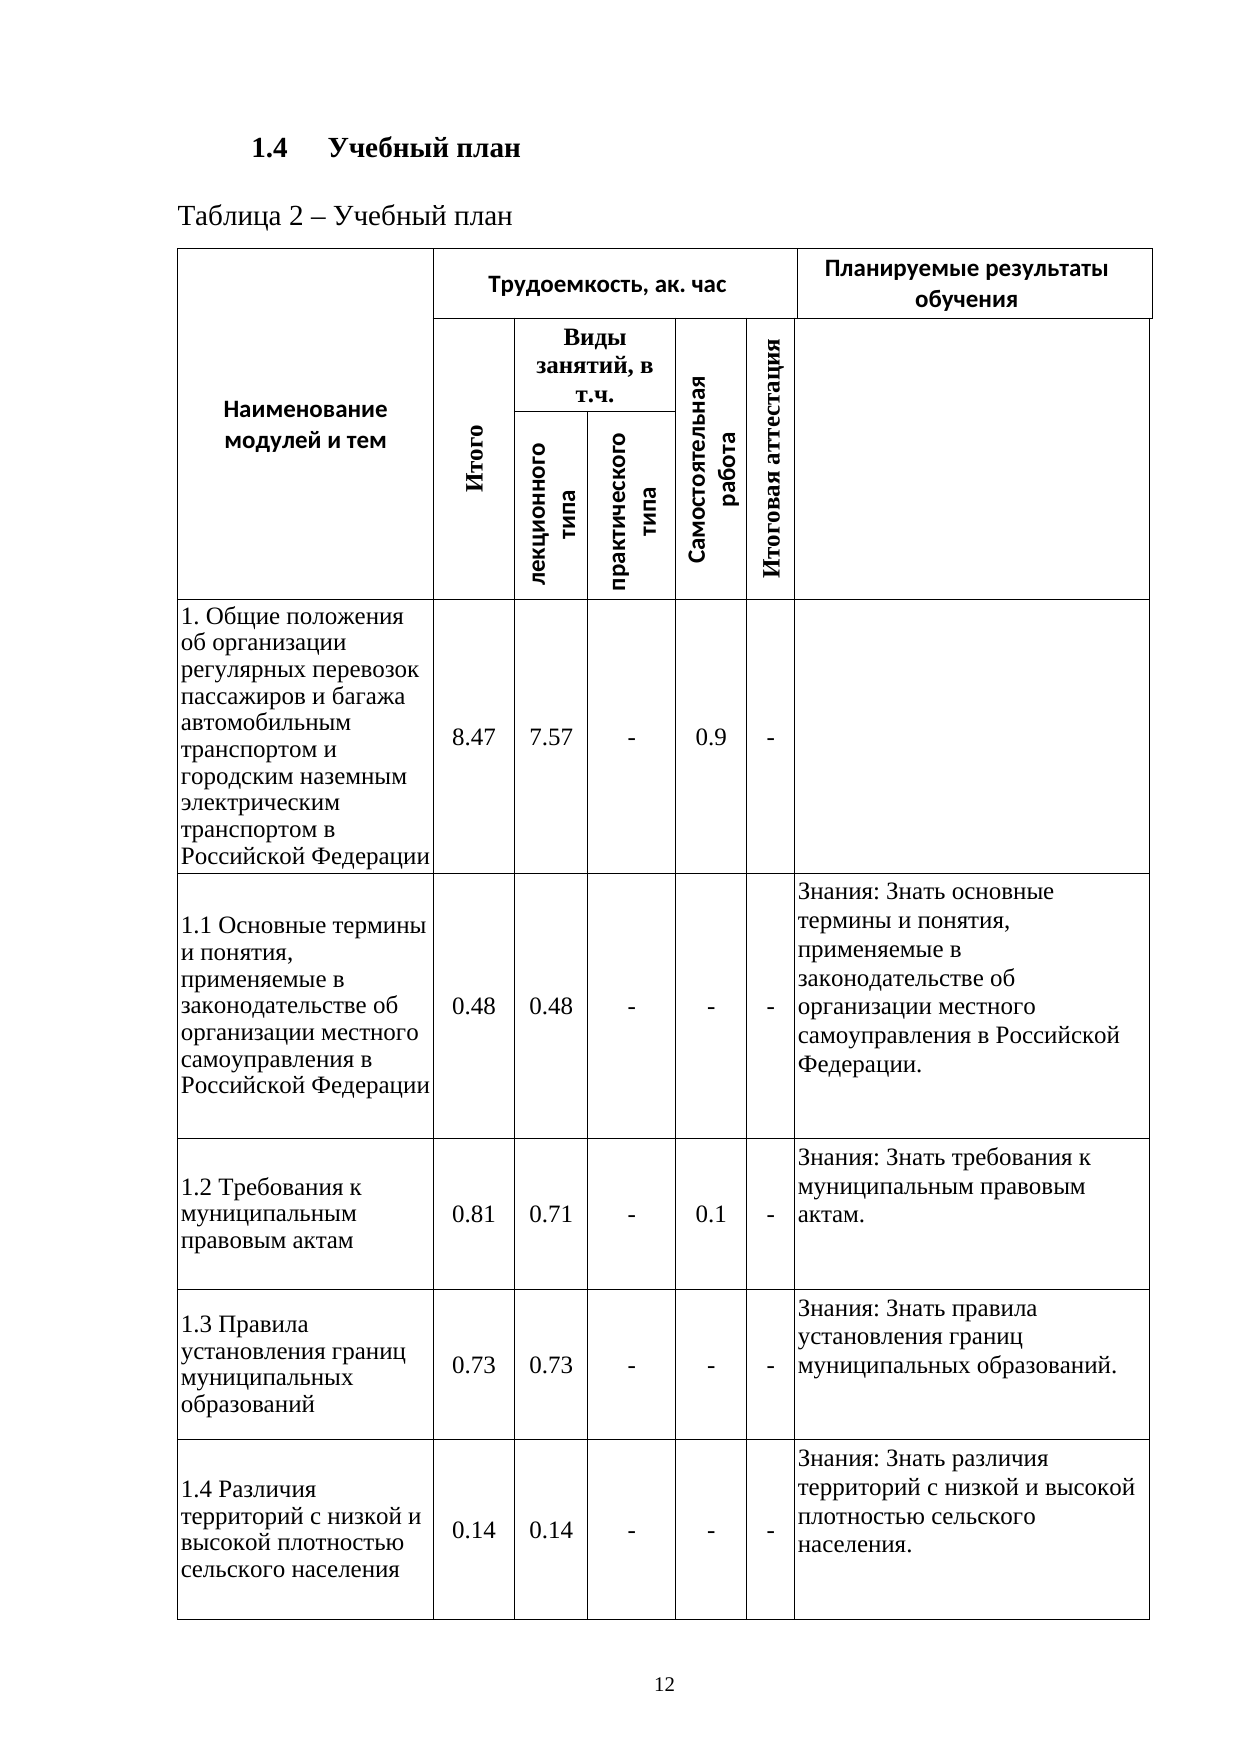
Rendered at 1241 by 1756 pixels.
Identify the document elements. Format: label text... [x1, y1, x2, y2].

table_header Планируемые результаты обучения [798, 249, 1152, 318]
table_cell практического типа [588, 412, 675, 599]
table_cell 1.3 Правила установления границ муниципальных образований [178, 1290, 433, 1439]
table_header Наименование модулей и тем [178, 249, 433, 599]
table_cell - [747, 1290, 794, 1439]
table_cell - [747, 1139, 794, 1289]
table_cell 0.1 [676, 1139, 746, 1289]
table_cell 0.9 [676, 600, 746, 872]
table_cell 0.81 [434, 1139, 514, 1289]
table_cell Итого [434, 319, 514, 599]
text Таблица 2 – Учебный план [177, 198, 1152, 231]
table_cell 0.73 [434, 1290, 514, 1439]
table_cell - [588, 600, 675, 872]
table_cell - [588, 874, 675, 1138]
table_cell 0.14 [515, 1440, 587, 1619]
table_cell 0.73 [515, 1290, 587, 1439]
table_cell 0.14 [434, 1440, 514, 1619]
table_cell - [588, 1139, 675, 1289]
table_cell 0.71 [515, 1139, 587, 1289]
table_cell Знания: Знать основные термины и понятия, применяемые в законодательстве об организации местного самоуправления в Российской Федерации. [795, 874, 1149, 1138]
table_cell - [676, 1440, 746, 1619]
table_cell [795, 600, 1149, 872]
table_cell - [747, 1440, 794, 1619]
table_cell - [676, 1290, 746, 1439]
table_cell Итоговая аттестация [747, 319, 794, 599]
table_cell - [747, 600, 794, 872]
table_cell 1. Общие положения об организации регулярных перевозок пассажиров и багажа автомобильным транспортом и городским наземным электрическим транспортом в Российской Федерации [178, 600, 433, 872]
table_header Трудоемкость, ак. час [434, 249, 797, 318]
table_cell 8.47 [434, 600, 514, 872]
table_cell 0.48 [434, 874, 514, 1138]
table_cell 0.48 [515, 874, 587, 1138]
table_cell Виды занятий, в т.ч. [515, 319, 675, 411]
table_cell - [747, 874, 794, 1138]
table_cell Знания: Знать требования к муниципальным правовым актам. [795, 1139, 1149, 1289]
table_cell 1.2 Требования к муниципальным правовым актам [178, 1139, 433, 1289]
table_cell лекционного типа [515, 412, 587, 599]
table_cell 1.4 Различия территорий с низкой и высокой плотностью сельского населения [178, 1440, 433, 1619]
table_cell 7.57 [515, 600, 587, 872]
table_cell Самостоятельная работа [676, 319, 746, 599]
table_cell - [588, 1290, 675, 1439]
table_cell Знания: Знать различия территорий с низкой и высокой плотностью сельского населения. [795, 1440, 1149, 1619]
table_cell - [676, 874, 746, 1138]
table_cell Знания: Знать правила установления границ муниципальных образований. [795, 1290, 1149, 1439]
table_cell [795, 319, 1149, 599]
subtitle Учебный план [177, 131, 1152, 164]
table_cell - [588, 1440, 675, 1619]
table_cell 1.1 Основные термины и понятия, применяемые в законодательстве об организации местного самоуправления в Российской Федерации [178, 874, 433, 1138]
